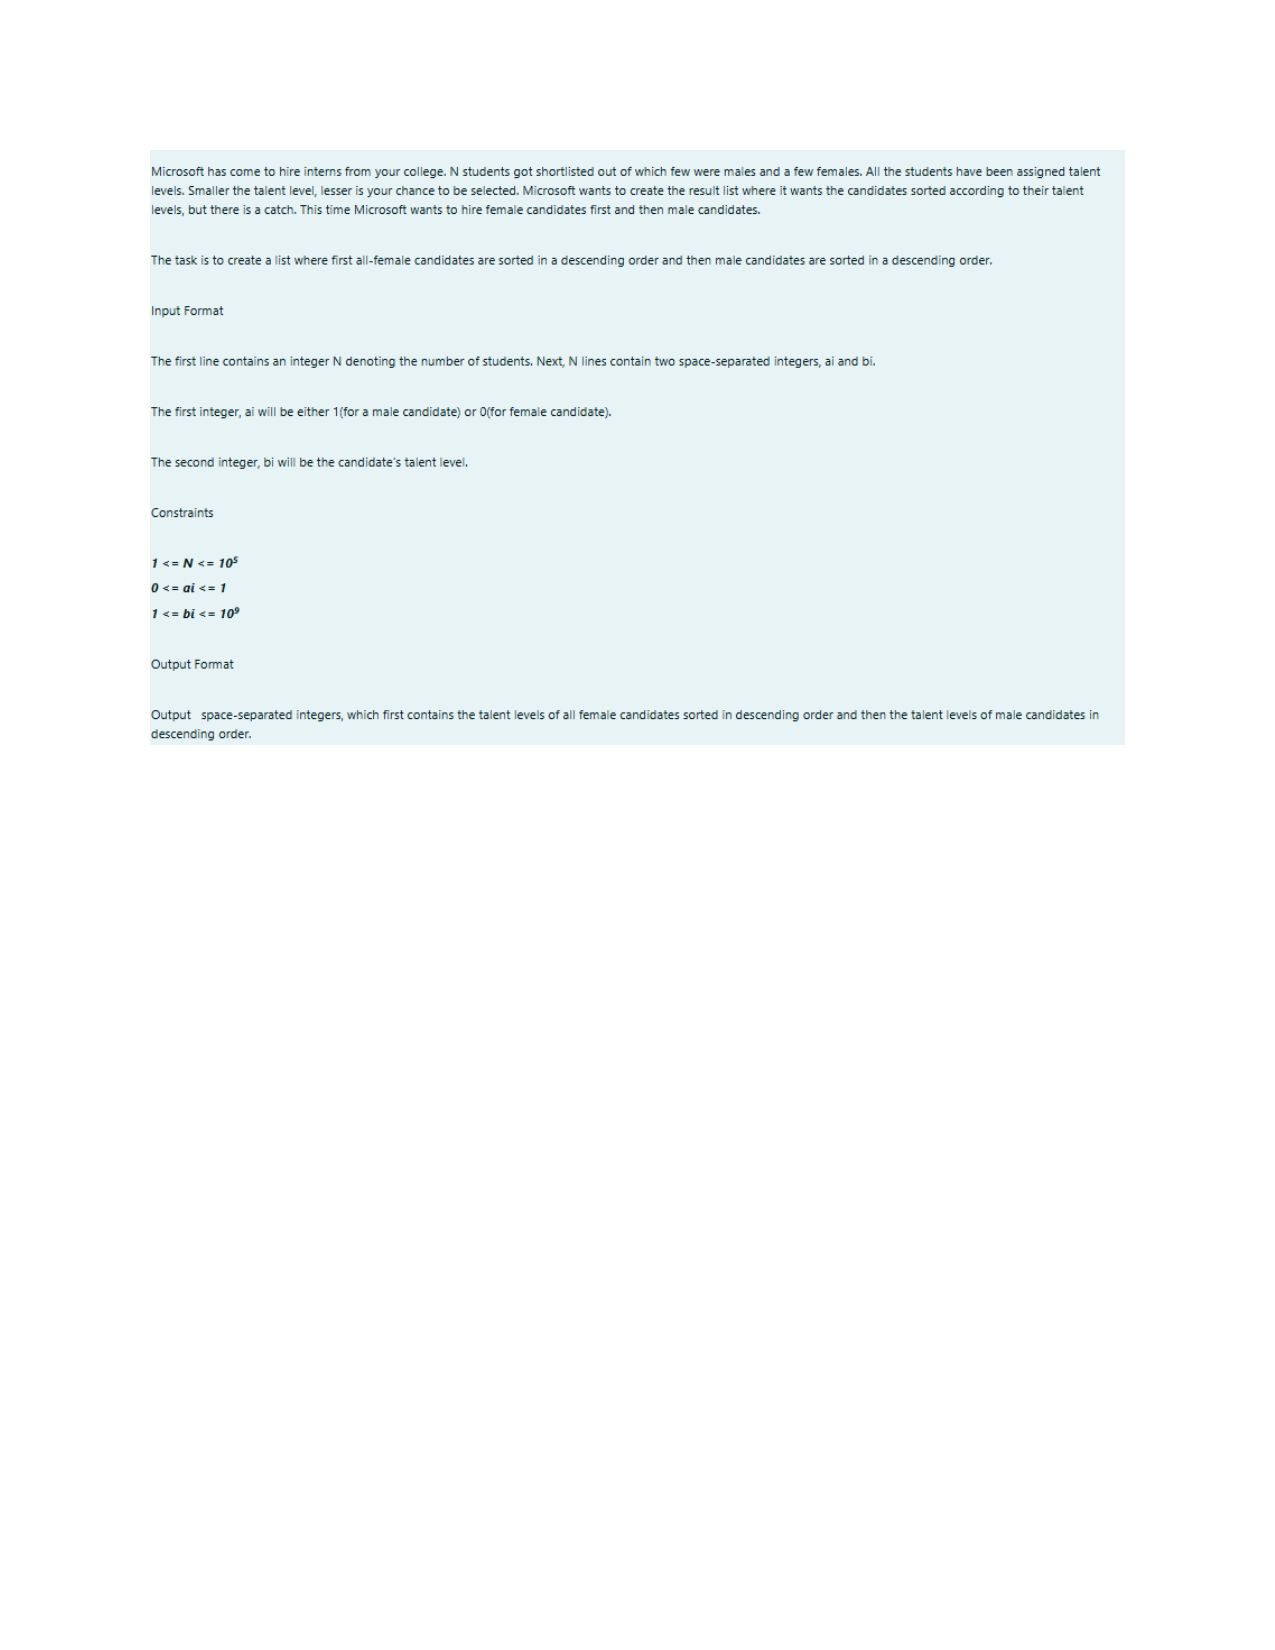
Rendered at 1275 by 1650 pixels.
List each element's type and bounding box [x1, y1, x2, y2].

picture [150, 150, 1125, 745]
